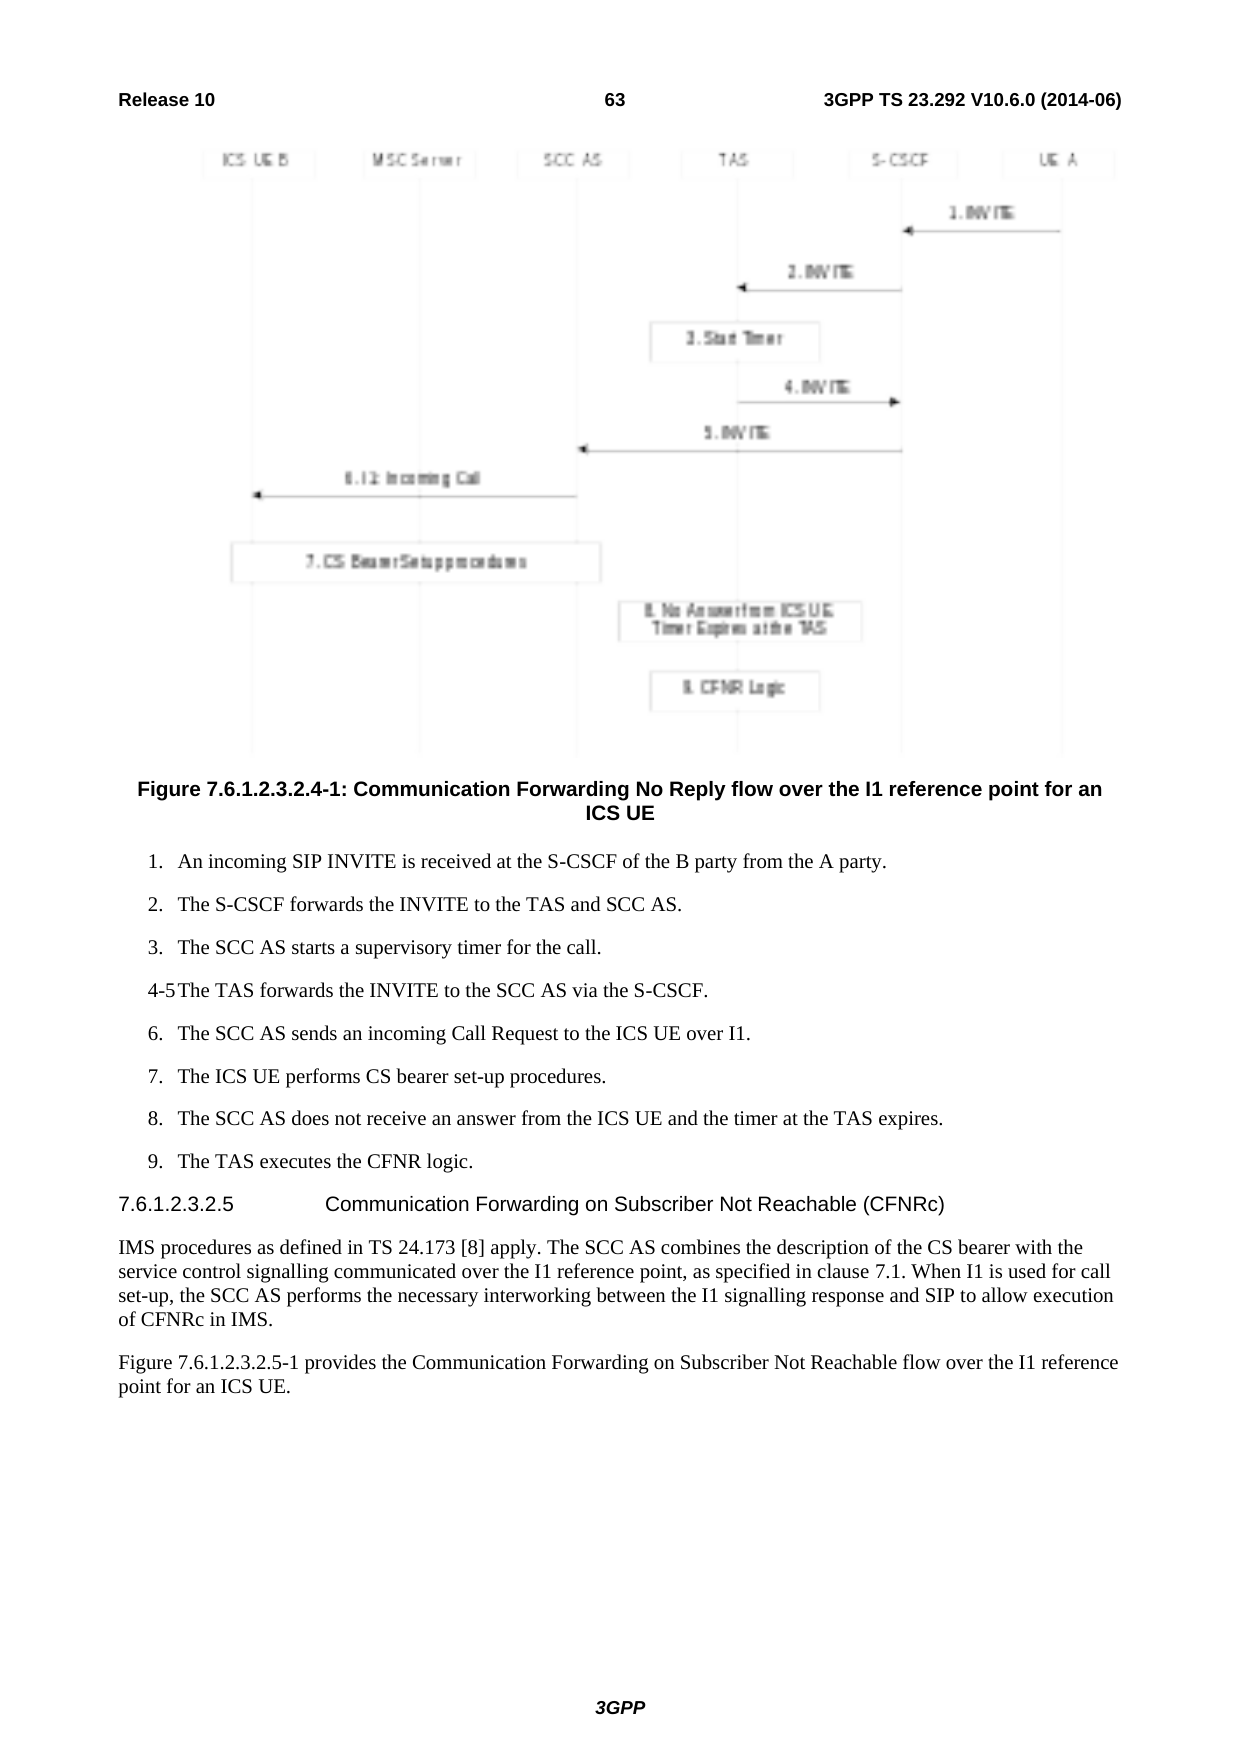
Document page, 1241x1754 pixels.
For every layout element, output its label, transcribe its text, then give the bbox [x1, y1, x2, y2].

text Figure 7.6.1.2.3.2.5-1 provides the Communication Forwarding on Subscriber Not Reachable flow over the I1 reference point for an ICS UE. [118, 1350, 1122, 1398]
text 4-5 The TAS forwards the INVITE to the SCC AS via the S-CSCF. [148, 978, 1122, 1002]
text 1. An incoming SIP INVITE is received at the S-CSCF of the B party from the A party. [148, 849, 1122, 873]
text 7. The ICS UE performs CS bearer set-up procedures. [148, 1063, 1122, 1088]
text 6. The SCC AS sends an incoming Call Request to the ICS UE over I1. [148, 1021, 1122, 1045]
text 2. The S-CSCF forwards the INVITE to the TAS and SCC AS. [148, 892, 1122, 916]
text IMS procedures as defined in TS 24.173 [8] apply. The SCC AS combines the description of the CS bearer with the service control signalling communicated over the I1 reference point, as specified in clause 7.1. When I1 is used for call set-up, the SCC AS performs the necessary interworking between the I1 signalling response and SIP to allow execution of CFNRc in IMS. [118, 1235, 1122, 1331]
text 3. The SCC AS starts a supervisory timer for the call. [148, 935, 1122, 959]
text 7.6.1.2.3.2.5 Communication Forwarding on Subscriber Not Reachable (CFNRc) [118, 1192, 1122, 1216]
text Figure 7.6.1.2.3.2.4-1: Communication Forwarding No Reply flow over the I1 reference point for an ICS UE [118, 777, 1122, 824]
text 9. The TAS executes the CFNR logic. [148, 1149, 1122, 1173]
text 8. The SCC AS does not receive an answer from the ICS UE and the timer at the TAS expires. [148, 1106, 1122, 1130]
